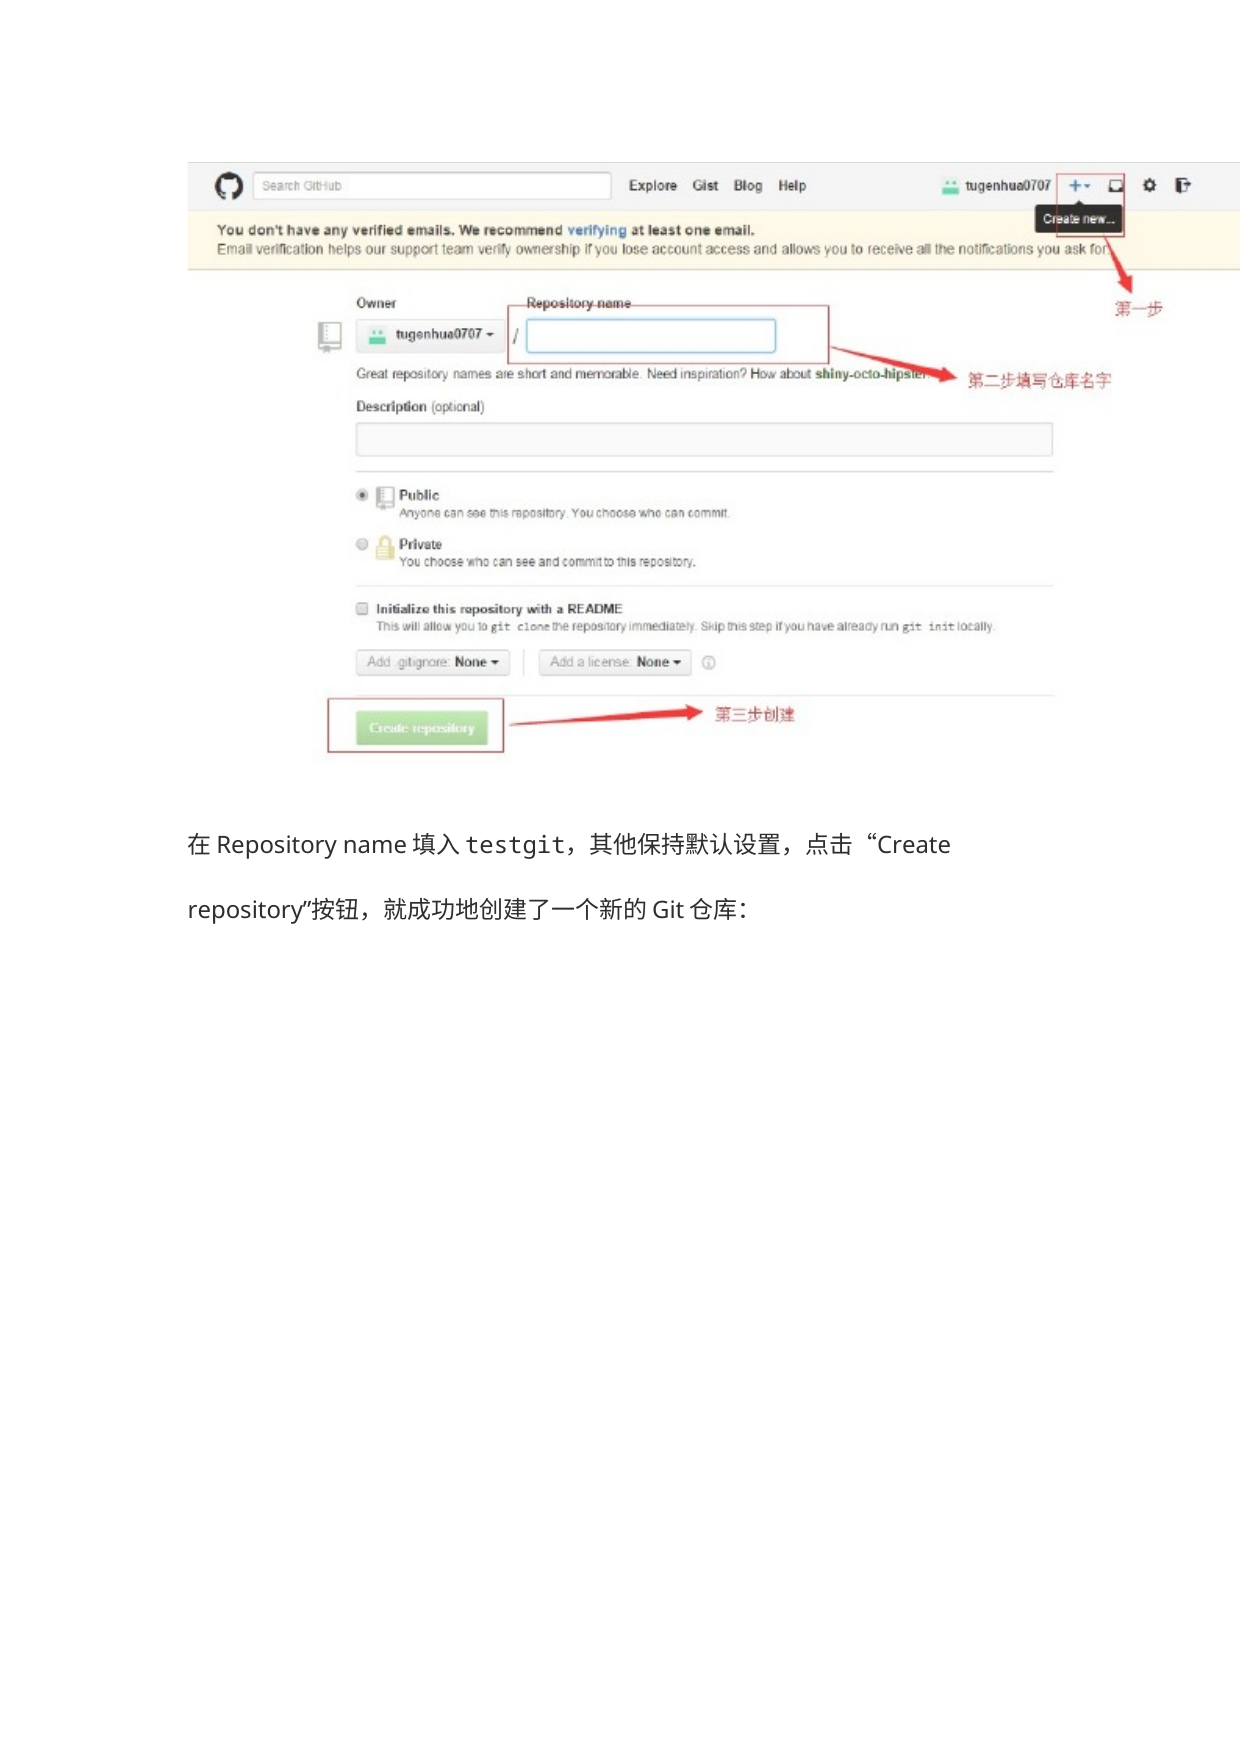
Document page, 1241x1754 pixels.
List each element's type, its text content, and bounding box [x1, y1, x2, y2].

text 在Repository name填入testgit，其他保持默认设置，点击“Create repository”按钮，就成功地创建了一个新的Git仓库： [187, 811, 1053, 941]
picture [187, 162, 1241, 764]
